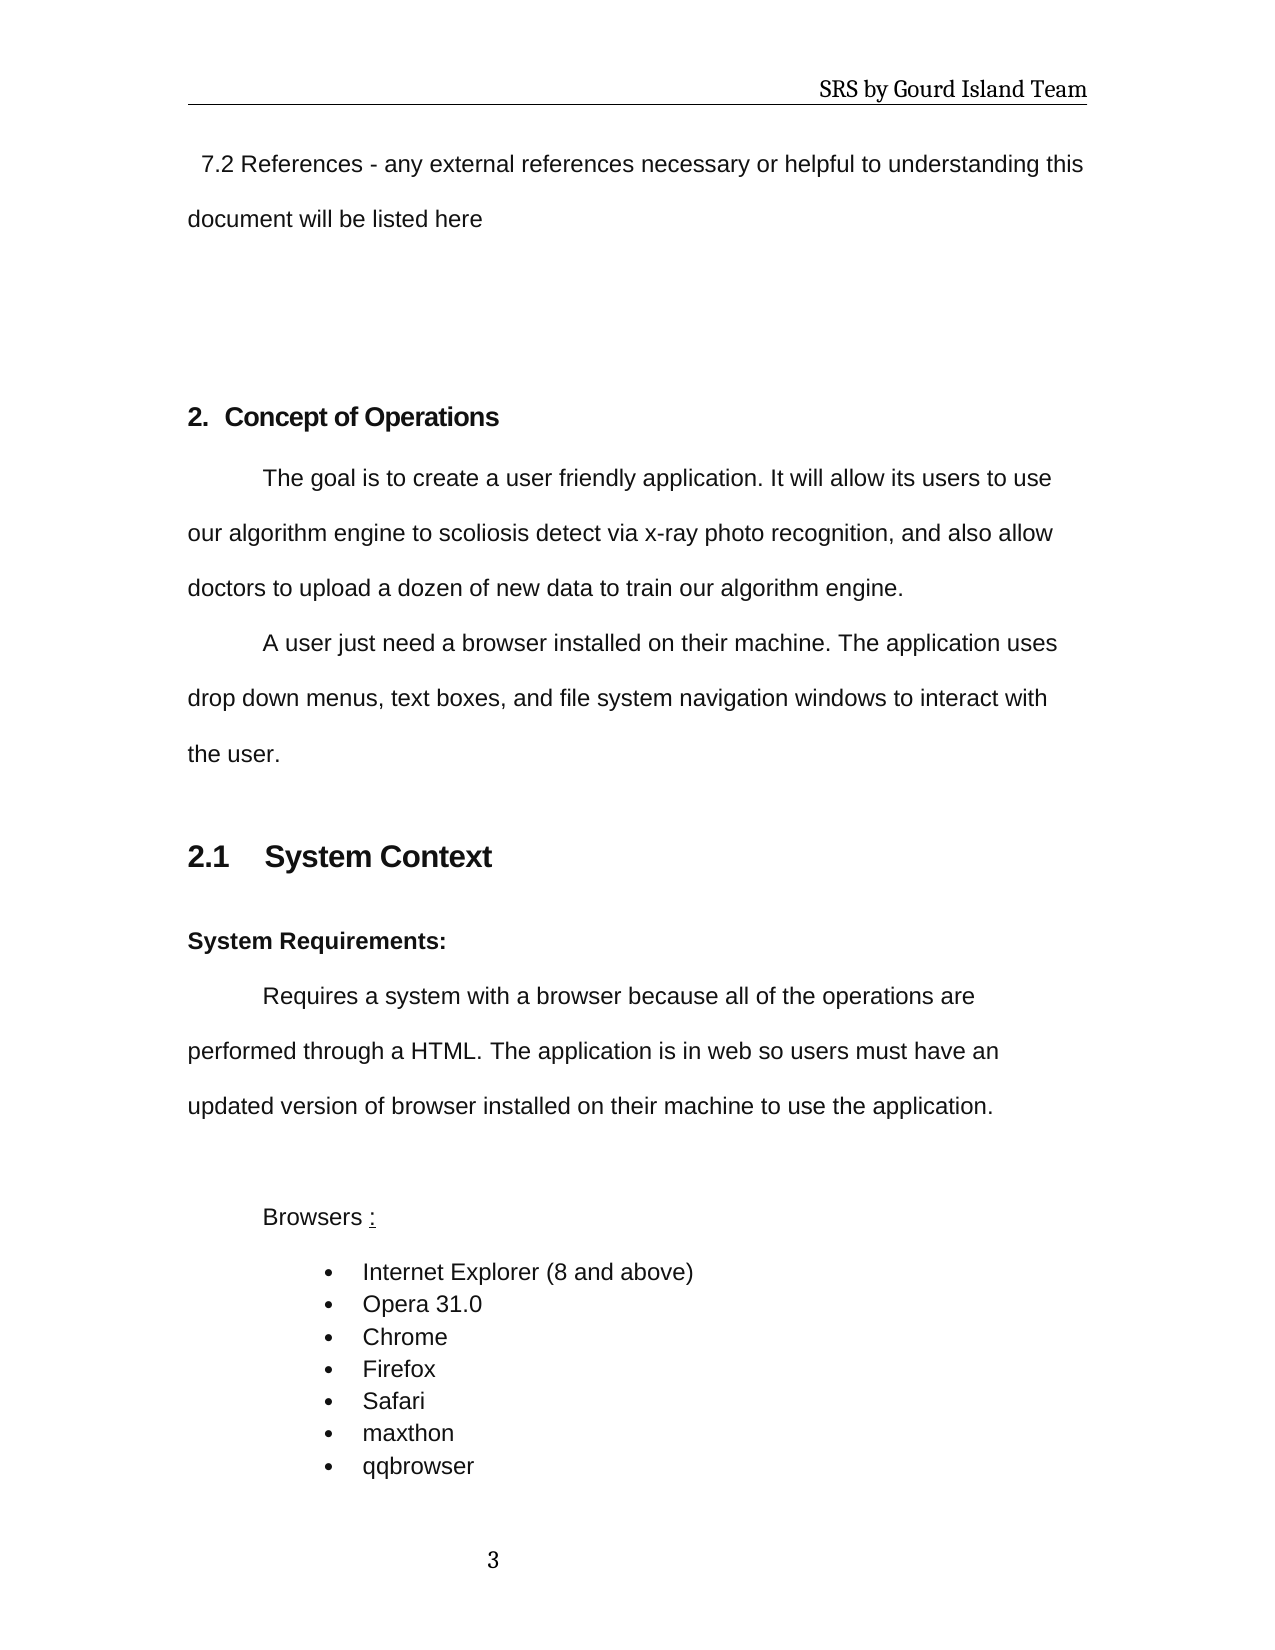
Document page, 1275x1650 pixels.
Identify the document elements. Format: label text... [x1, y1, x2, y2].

list qqbrowser [325, 1452, 1087, 1479]
list Internet Explorer (8 and above) [325, 1258, 1087, 1286]
text A user just need a browser installed on their machine. The application uses drop down menus, text boxes, and file system navigation windows to interact with the user. [187, 629, 1087, 767]
text System Requirements: Requires a system with a browser because all of the operations are performed through a HTML. The application is in web so users must have an updated version of browser installed on their machine to use the application. [187, 927, 1087, 1120]
list Opera 31.0 [325, 1290, 1087, 1318]
text Browsers : [187, 1203, 1087, 1230]
list Firefox [325, 1355, 1087, 1382]
list Chrome [325, 1322, 1087, 1350]
list Safari [325, 1387, 1087, 1415]
text The goal is to create a user friendly application. It will allow its users to use our algorithm engine to scoliosis detect via x-ray photo recognition, and also allow doctors to upload a dozen of new data to train our algorithm engine. [187, 463, 1087, 602]
subtitle 2.1 System Context [187, 838, 1087, 874]
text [187, 150, 1087, 233]
list maxthon [325, 1419, 1087, 1447]
subtitle 2. Concept of Operations [187, 401, 1087, 432]
